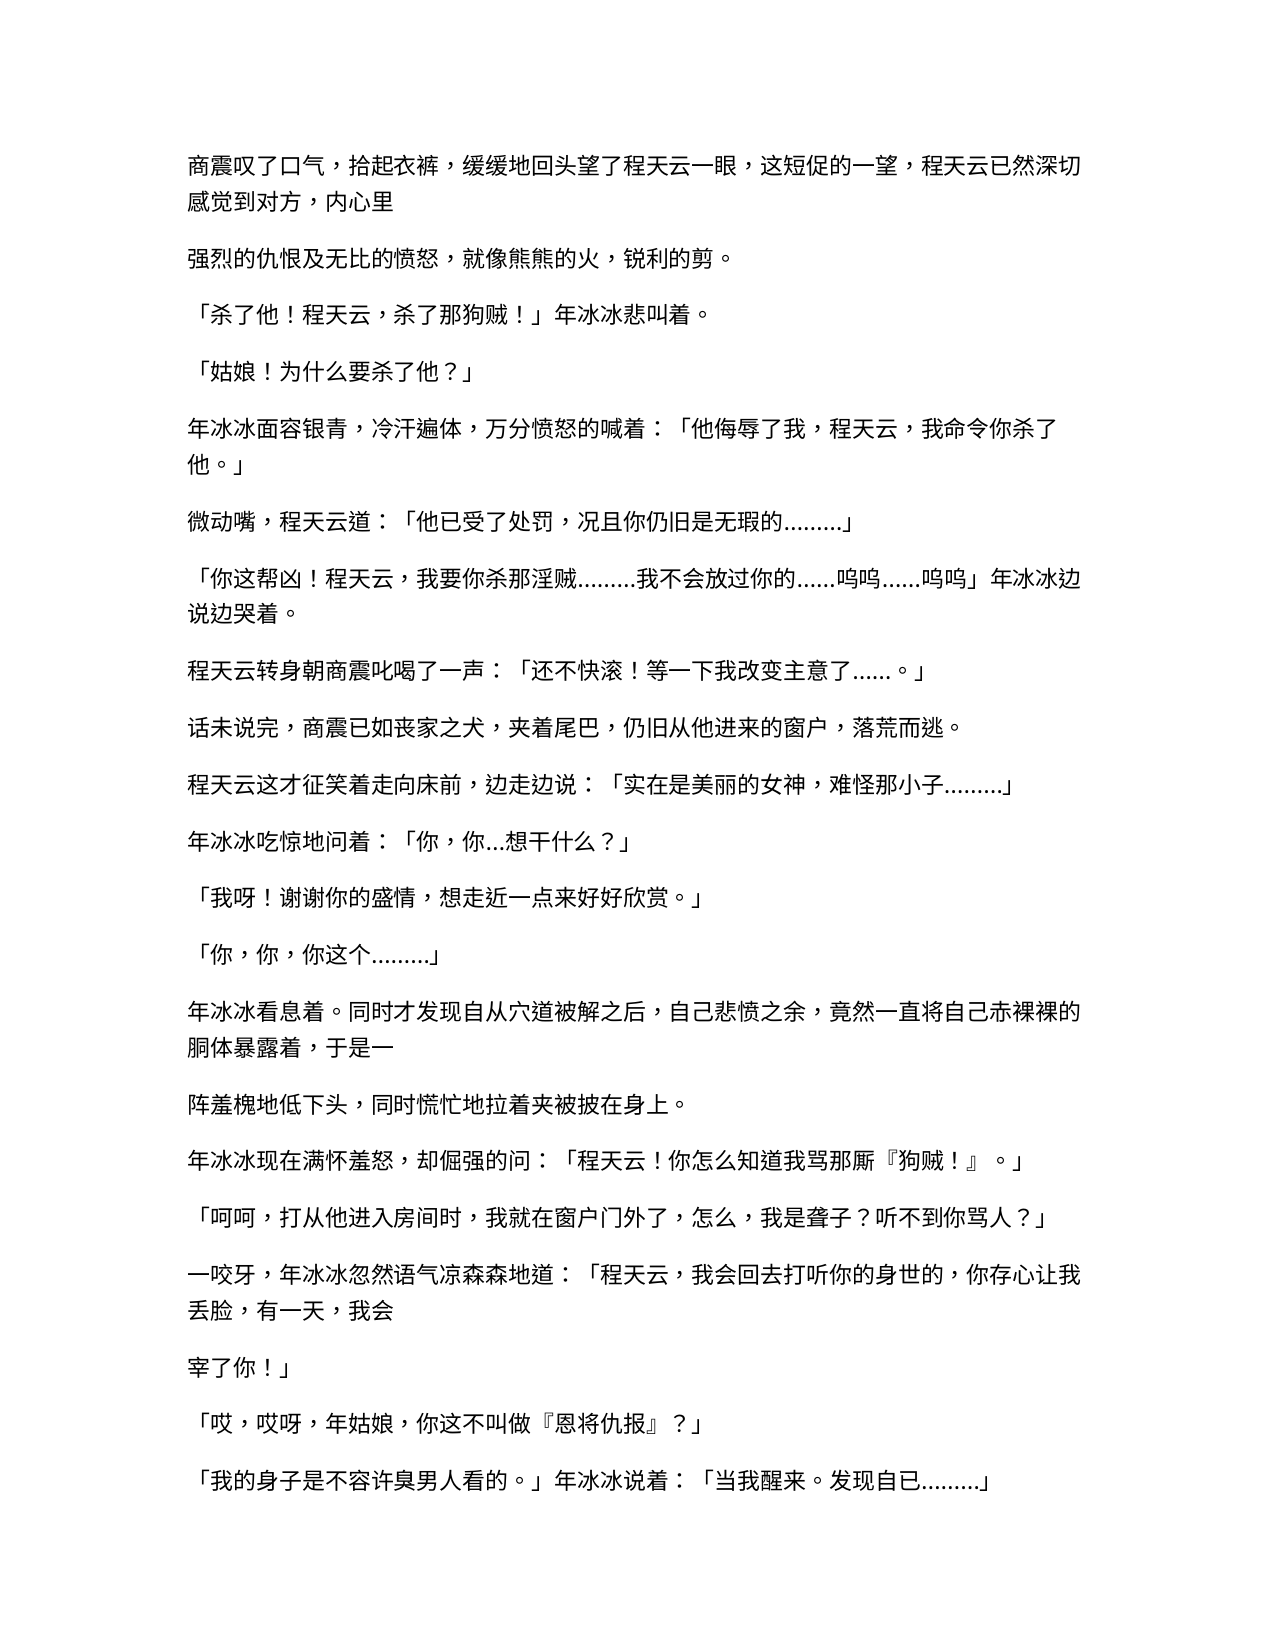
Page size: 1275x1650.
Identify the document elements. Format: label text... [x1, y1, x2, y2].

text 商震叹了口气，拾起衣裤，缓缓地回头望了程天云一眼，这短促的一望，程天云已然深切感觉到对方，内心里 [187, 150, 1087, 217]
text 「哎，哎呀，年姑娘，你这不叫做『恩将仇报』？」 [187, 1408, 1087, 1439]
text 年冰冰吃惊地问着：「你，你…想干什么？」 [187, 826, 1087, 857]
text 「你这帮凶！程天云，我要你杀那淫贼………我不会放过你的……呜呜……呜呜」年冰冰边说边哭着。 [187, 562, 1087, 630]
text 「我的身子是不容许臭男人看的。」年冰冰说着：「当我醒来。发现自已………」 [187, 1465, 1087, 1496]
text 年冰冰面容银青，冷汗遍体，万分愤怒的喊着：「他侮辱了我，程天云，我命令你杀了他。」 [187, 413, 1087, 480]
text 「姑娘！为什么要杀了他？」 [187, 356, 1087, 387]
text 强烈的仇恨及无比的愤怒，就像熊熊的火，锐利的剪。 [187, 243, 1087, 274]
text 年冰冰看息着。同时才发现自从穴道被解之后，自己悲愤之余，竟然一直将自己赤裸裸的胴体暴露着，于是一 [187, 996, 1087, 1063]
text 程天云这才征笑着走向床前，边走边说：「实在是美丽的女神，难怪那小子………」 [187, 769, 1087, 800]
text 「我呀！谢谢你的盛情，想走近一点来好好欣赏。」 [187, 882, 1087, 913]
text 程天云转身朝商震叱喝了一声：「还不快滚！等一下我改变主意了……。」 [187, 655, 1087, 686]
text 「你，你，你这个………」 [187, 939, 1087, 970]
text 「呵呵，打从他进入房间时，我就在窗户门外了，怎么，我是聋子？听不到你骂人？」 [187, 1202, 1087, 1233]
text 话未说完，商震已如丧家之犬，夹着尾巴，仍旧从他进来的窗户，落荒而逃。 [187, 712, 1087, 743]
text 年冰冰现在满怀羞怒，却倔强的问：「程天云！你怎么知道我骂那厮『狗贼！』。」 [187, 1145, 1087, 1177]
text 「杀了他！程天云，杀了那狗贼！」年冰冰悲叫着。 [187, 299, 1087, 331]
text 一咬牙，年冰冰忽然语气凉森森地道：「程天云，我会回去打听你的身世的，你存心让我丢脸，有一天，我会 [187, 1259, 1087, 1326]
text 阵羞槐地低下头，同时慌忙地拉着夹被披在身上。 [187, 1088, 1087, 1120]
text 宰了你！」 [187, 1352, 1087, 1383]
text 微动嘴，程天云道：「他已受了处罚，况且你仍旧是无瑕的………」 [187, 506, 1087, 537]
